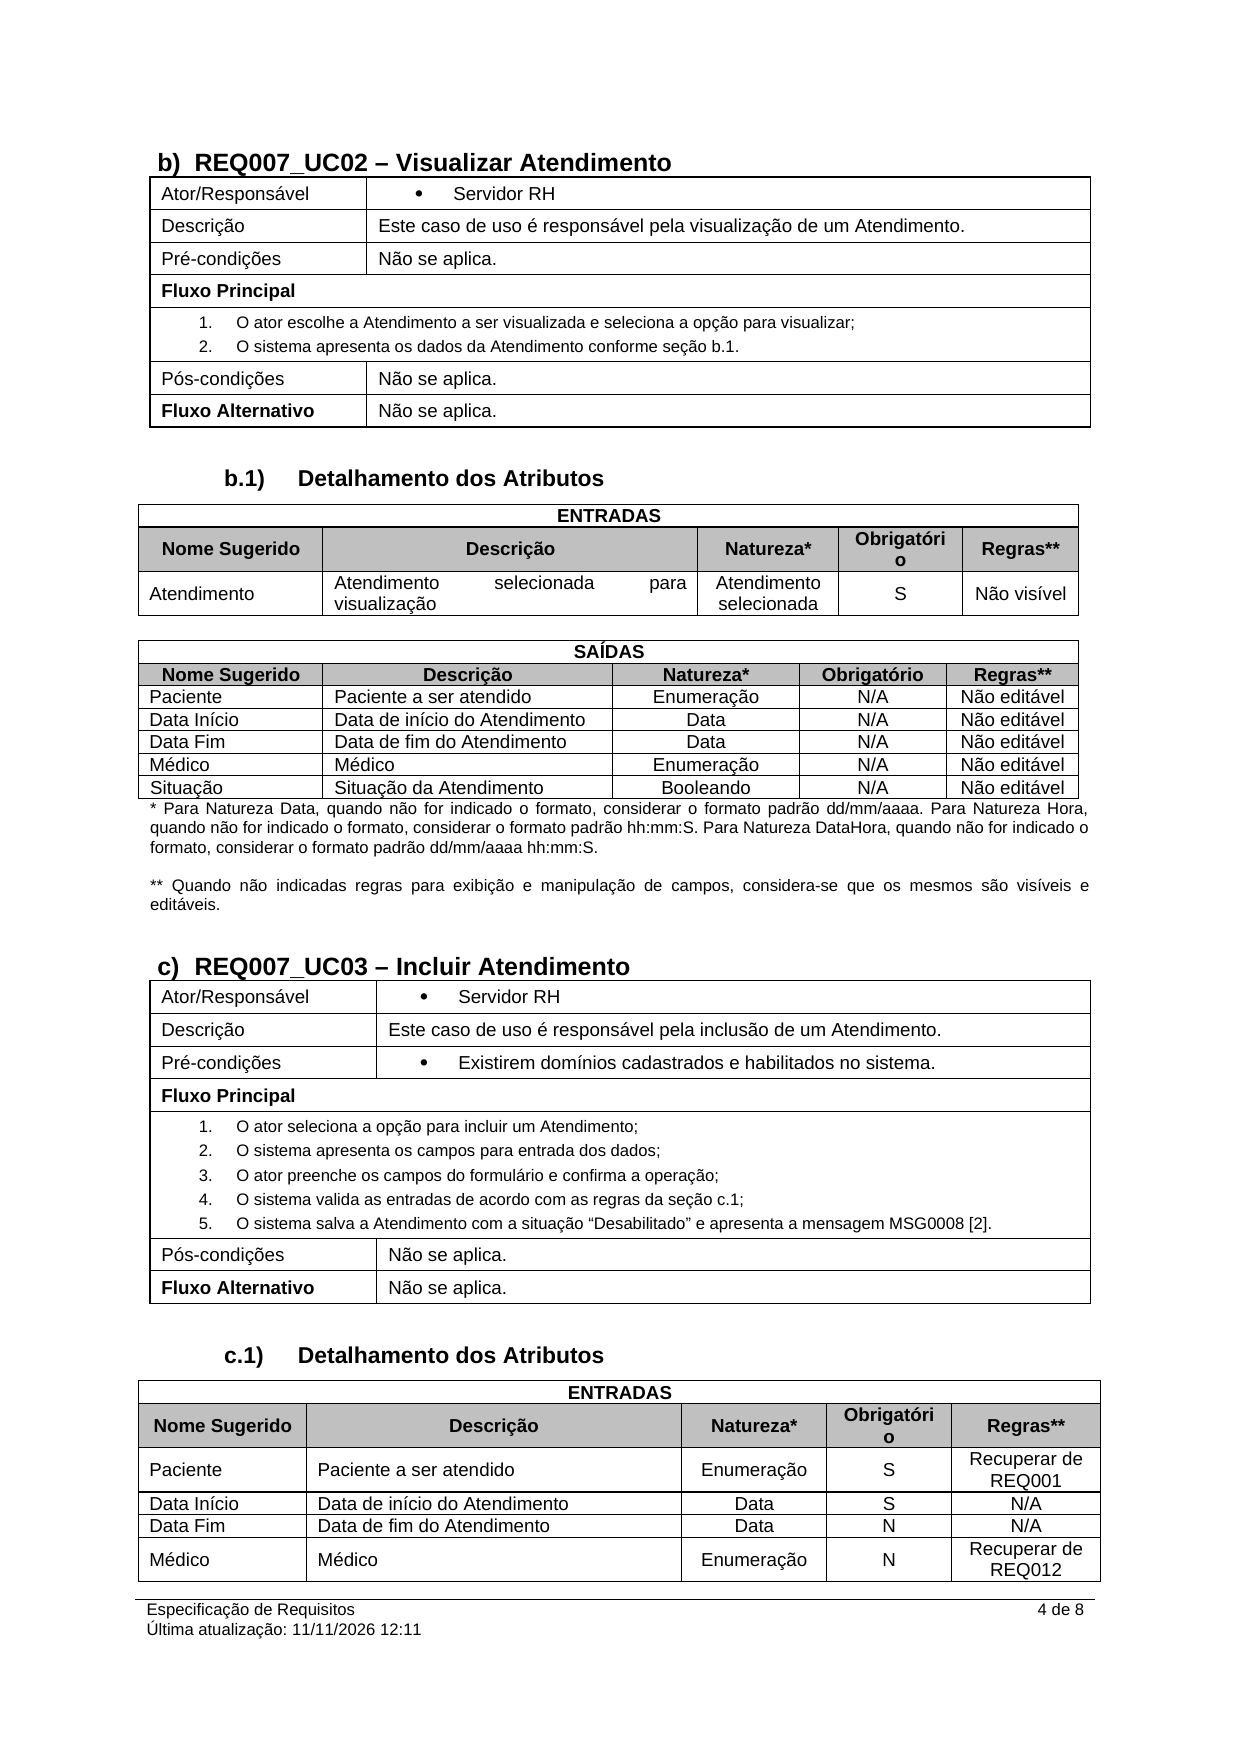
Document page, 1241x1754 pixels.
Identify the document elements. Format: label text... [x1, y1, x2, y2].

table_cell Regras** [947, 664, 1078, 685]
table_cell Não editável [947, 686, 1078, 708]
table_cell Data [682, 1493, 826, 1514]
table_cell Data Início [139, 1493, 306, 1514]
list Detalhamento dos Atributos [224, 1342, 1090, 1368]
table_cell N/A [800, 731, 946, 753]
table_cell N [827, 1515, 951, 1537]
table_cell Fluxo Principal [151, 275, 1090, 307]
table_cell Não se aplica. [367, 243, 1090, 274]
table_cell N/A [800, 709, 946, 730]
subtitle REQ007_UC02 – Visualizar Atendimento [157, 148, 1090, 176]
table_header Ator/Responsável [151, 981, 376, 1013]
table_cell Paciente a ser atendido [307, 1448, 681, 1491]
table_header ENTRADAS [139, 1381, 1100, 1403]
table_cell Fluxo Principal [151, 1079, 1090, 1111]
table_cell Não se aplica. [377, 1271, 1090, 1303]
table_cell Médico [323, 754, 612, 775]
table_cell Fluxo Alternativo [151, 395, 366, 426]
table_cell Descrição [151, 210, 366, 242]
table_cell Não editável [947, 731, 1078, 753]
table_header SAÍDAS [139, 641, 1078, 662]
table_cell Enumeração [613, 754, 799, 775]
table_cell Descrição [151, 1014, 376, 1046]
table_cell Obrigatório [827, 1404, 951, 1447]
table_cell Atendimento selecionada [698, 572, 838, 615]
table_cell Recuperar de REQ012 [952, 1538, 1100, 1581]
table_cell Enumeração [613, 686, 799, 708]
text * Para Natureza Data, quando não for indicado o formato, considerar o formato padrão dd/mm/aaaa. Para Natureza Hora, quando não for indicado o formato, considerar o formato padrão hh:mm:S. Para Natureza DataHora, quando não for indicado o formato, considerar o formato padrão dd/mm/aaaa hh:mm:S. [150, 799, 1090, 857]
table_cell Não se aplica. [377, 1239, 1090, 1270]
table_cell S [839, 572, 962, 615]
table_cell S [827, 1448, 951, 1491]
table_cell Data de início do Atendimento [307, 1493, 681, 1514]
table_cell Data [613, 731, 799, 753]
table_header ENTRADAS [139, 505, 1078, 526]
table_cell Enumeração [682, 1448, 826, 1491]
table_cell Este caso de uso é responsável pela inclusão de um Atendimento. [377, 1014, 1090, 1046]
table_cell Paciente [139, 686, 322, 708]
table_cell Data de fim do Atendimento [307, 1515, 681, 1537]
table_header Servidor RH [367, 178, 1090, 209]
table_cell Descrição [323, 528, 697, 571]
table_cell Nome Sugerido [139, 528, 322, 571]
table_cell Médico [307, 1538, 681, 1581]
table_cell Não se aplica. [367, 395, 1090, 426]
table_cell Booleando [613, 776, 799, 798]
table_cell Médico [139, 754, 322, 775]
table_cell S [827, 1493, 951, 1514]
table_cell N [827, 1538, 951, 1581]
table_cell Situação [139, 776, 322, 798]
table_cell Não se aplica. [367, 362, 1090, 394]
table_cell Regras** [952, 1404, 1100, 1447]
table_cell Data de fim do Atendimento [323, 731, 612, 753]
table_cell Data Fim [139, 731, 322, 753]
table_cell Atendimento selecionada para visualização [323, 572, 697, 615]
table_cell Natureza* [698, 528, 838, 571]
table_cell Existirem domínios cadastrados e habilitados no sistema. [377, 1047, 1090, 1078]
table_cell N/A [952, 1515, 1100, 1537]
table_cell O ator escolhe a Atendimento a ser visualizada e seleciona a opção para visualizar; O sistema apresenta os dados da Atendimento conforme seção b.1. [151, 308, 1090, 361]
table_cell Paciente a ser atendido [323, 686, 612, 708]
table_cell Pré-condições [151, 243, 366, 274]
table_cell Data Fim [139, 1515, 306, 1537]
table_cell Pós-condições [151, 362, 366, 394]
table_cell N/A [800, 754, 946, 775]
table_cell Atendimento [139, 572, 322, 615]
table_cell Regras** [963, 528, 1078, 571]
table_cell Recuperar de REQ001 [952, 1448, 1100, 1491]
table_cell Descrição [307, 1404, 681, 1447]
table_cell Fluxo Alternativo [151, 1271, 376, 1303]
table_cell Não editável [947, 776, 1078, 798]
text ** Quando não indicadas regras para exibição e manipulação de campos, considera-se que os mesmos são visíveis e editáveis. [150, 876, 1090, 914]
table_cell N/A [800, 686, 946, 708]
table_cell Data [613, 709, 799, 730]
table_cell N/A [952, 1493, 1100, 1514]
table_cell Situação da Atendimento [323, 776, 612, 798]
table_cell Não editável [947, 709, 1078, 730]
table_header Ator/Responsável [151, 178, 366, 209]
table_cell Obrigatório [839, 528, 962, 571]
table_cell Obrigatório [800, 664, 946, 685]
table_cell Nome Sugerido [139, 664, 322, 685]
table_cell Médico [139, 1538, 306, 1581]
subtitle REQ007_UC03 – Incluir Atendimento [157, 952, 1090, 980]
table_cell Não visível [963, 572, 1078, 615]
table_header Servidor RH [377, 981, 1090, 1013]
table_cell Enumeração [682, 1538, 826, 1581]
table_cell Pré-condições [151, 1047, 376, 1078]
list Detalhamento dos Atributos [224, 465, 1090, 491]
table_cell Data Início [139, 709, 322, 730]
table_cell N/A [800, 776, 946, 798]
table_cell Data [682, 1515, 826, 1537]
table_cell Natureza* [682, 1404, 826, 1447]
table_cell Não editável [947, 754, 1078, 775]
table_cell Data de início do Atendimento [323, 709, 612, 730]
table_cell Descrição [323, 664, 612, 685]
table_cell Nome Sugerido [139, 1404, 306, 1447]
table_cell Paciente [139, 1448, 306, 1491]
table_cell Este caso de uso é responsável pela visualização de um Atendimento. [367, 210, 1090, 242]
table_cell Pós-condições [151, 1239, 376, 1270]
table_cell O ator seleciona a opção para incluir um Atendimento; O sistema apresenta os campos para entrada dos dados; O ator preenche os campos do formulário e confirma a operação; O sistema valida as entradas de acordo com as regras da seção c.1; O sistema salva a Atendimento com a situação “Desabilitado” e apresenta a mensagem MSG0008 [2]. [151, 1112, 1090, 1238]
table_cell Natureza* [613, 664, 799, 685]
